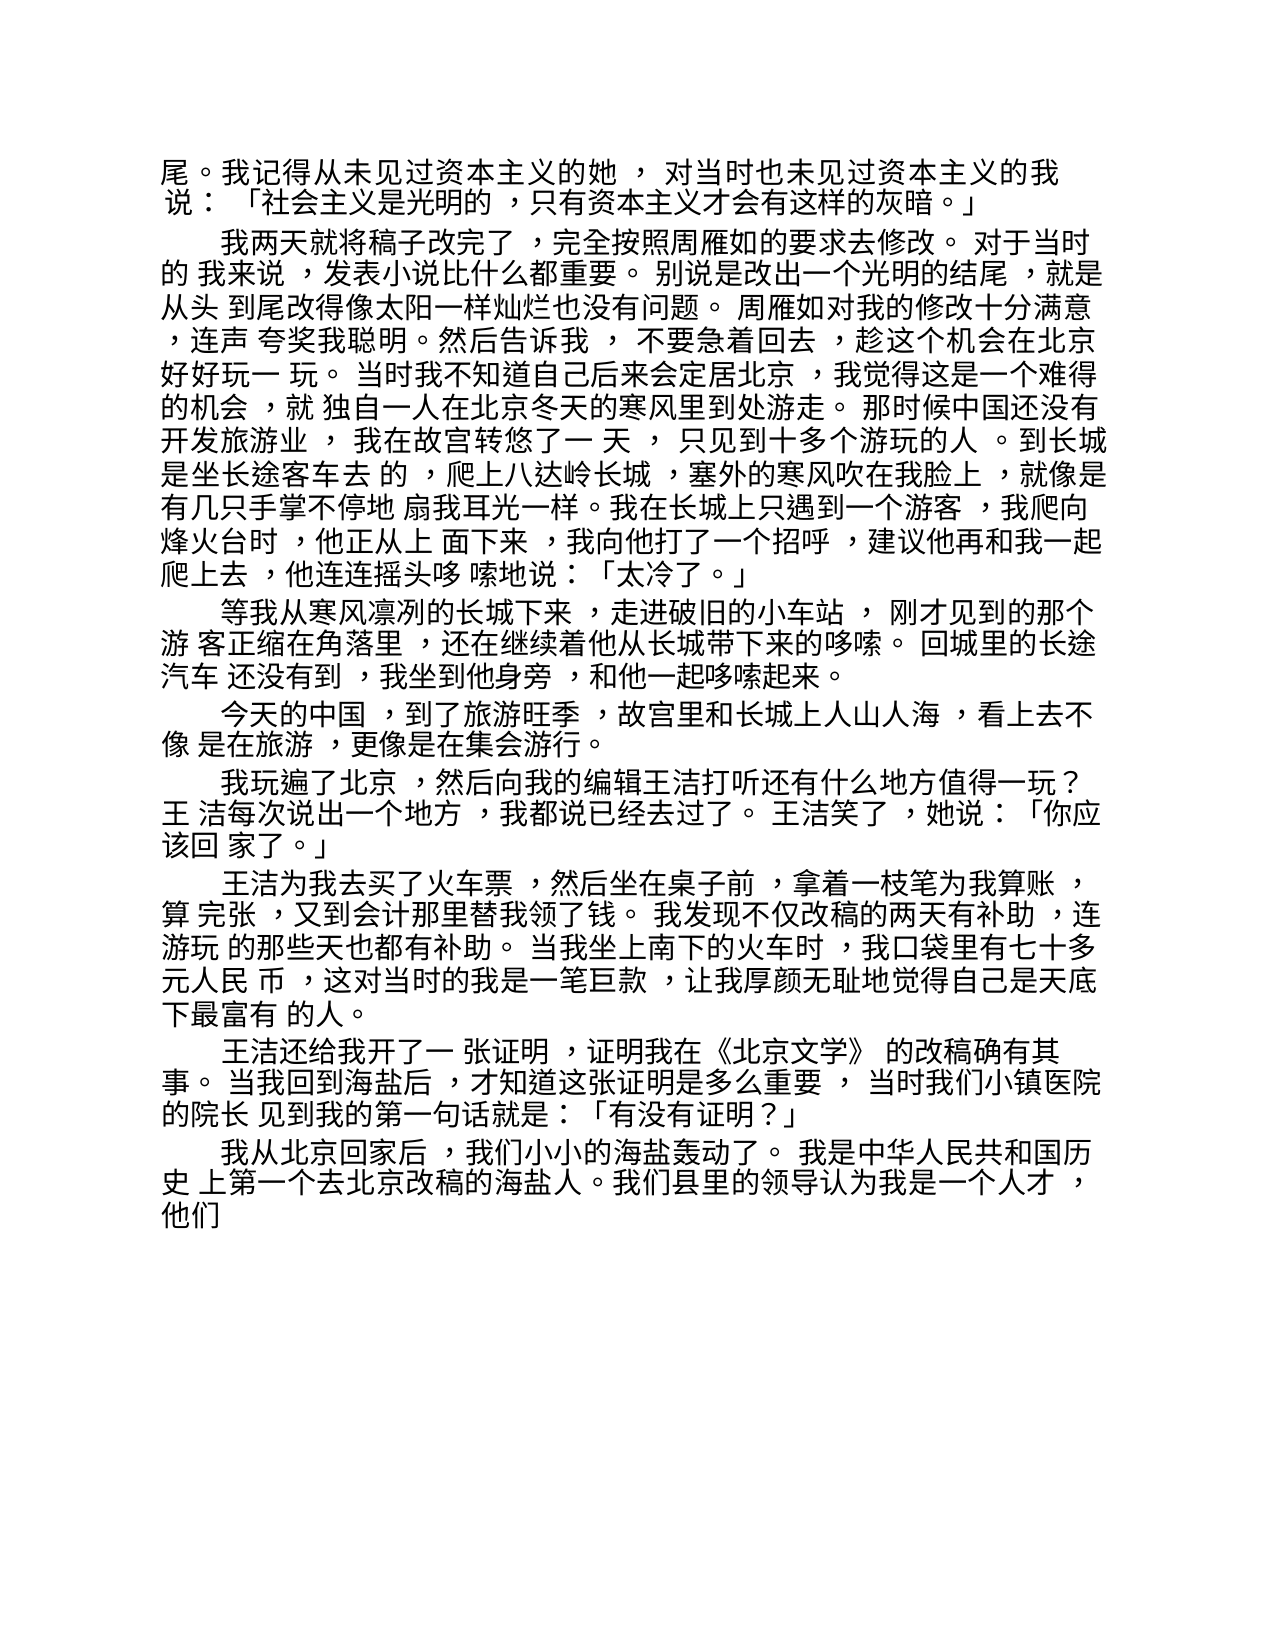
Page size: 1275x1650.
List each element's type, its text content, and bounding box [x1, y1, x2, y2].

text 我从北京回家后 ，我们小小的海盐轰动了。 我是中华人民共和国历史 上第一个去北京改稿的海盐人。我们县里的领导认为我是一个人才 ，他们 [161, 1138, 1114, 1234]
text 等我从寒风凛冽的长城下来 ，走进破旧的小车站 ， 刚才见到的那个游 客正缩在角落里 ，还在继续着他从长城带下来的哆嗦。 回城里的长途汽车 还没有到 ，我坐到他身旁 ，和他一起哆嗦起来。 [161, 598, 1114, 696]
text 王洁为我去买了火车票 ，然后坐在桌子前 ，拿着一枝笔为我算账 ，算 完张 ，又到会计那里替我领了钱。 我发现不仅改稿的两天有补助 ，连游玩 的那些天也都有补助。 当我坐上南下的火车时 ，我口袋里有七十多元人民 币 ，这对当时的我是一笔巨款 ，让我厚颜无耻地觉得自己是天底下最富有 的人。 [161, 868, 1114, 1033]
text 尾。我记得从未见过资本主义的她 ， 对当时也未见过资本主义的我说： 「社会主义是光明的 ，只有资本主义才会有这样的灰暗。」 [161, 158, 1116, 222]
text 王洁还给我开了一 张证明 ，证明我在《北京文学》 的改稿确有其事。 当我回到海盐后 ，才知道这张证明是多么重要 ， 当时我们小镇医院的院长 见到我的第一句话就是：「有没有证明？」 [161, 1037, 1114, 1134]
text 我两天就将稿子改完了 ，完全按照周雁如的要求去修改。 对于当时的 我来说 ，发表小说比什么都重要。 别说是改出一个光明的结尾 ，就是从头 到尾改得像太阳一样灿烂也没有问题。 周雁如对我的修改十分满意 ，连声 夸奖我聪明。然后告诉我 ， 不要急着回去 ，趁这个机会在北京好好玩一 玩。 当时我不知道自己后来会定居北京 ，我觉得这是一个难得的机会 ，就 独自一人在北京冬天的寒风里到处游走。 那时候中国还没有开发旅游业 ， 我在故宫转悠了一 天 ， 只见到十多个游玩的人 。到长城是坐长途客车去 的 ，爬上八达岭长城 ，塞外的寒风吹在我脸上 ，就像是有几只手掌不停地 扇我耳光一样。我在长城上只遇到一个游客 ，我爬向烽火台时 ，他正从上 面下来 ，我向他打了一个招呼 ，建议他再和我一起爬上去 ，他连连摇头哆 嗦地说：「太冷了。」 [161, 226, 1114, 594]
text 今天的中国 ，到了旅游旺季 ，故宫里和长城上人山人海 ，看上去不像 是在旅游 ，更像是在集会游行。 [161, 699, 1114, 763]
text 我玩遍了北京 ，然后向我的编辑王洁打听还有什么地方值得一玩？王 洁每次说出一个地方 ，我都说已经去过了。 王洁笑了 ，她说：「你应该回 家了。」 [161, 767, 1114, 865]
